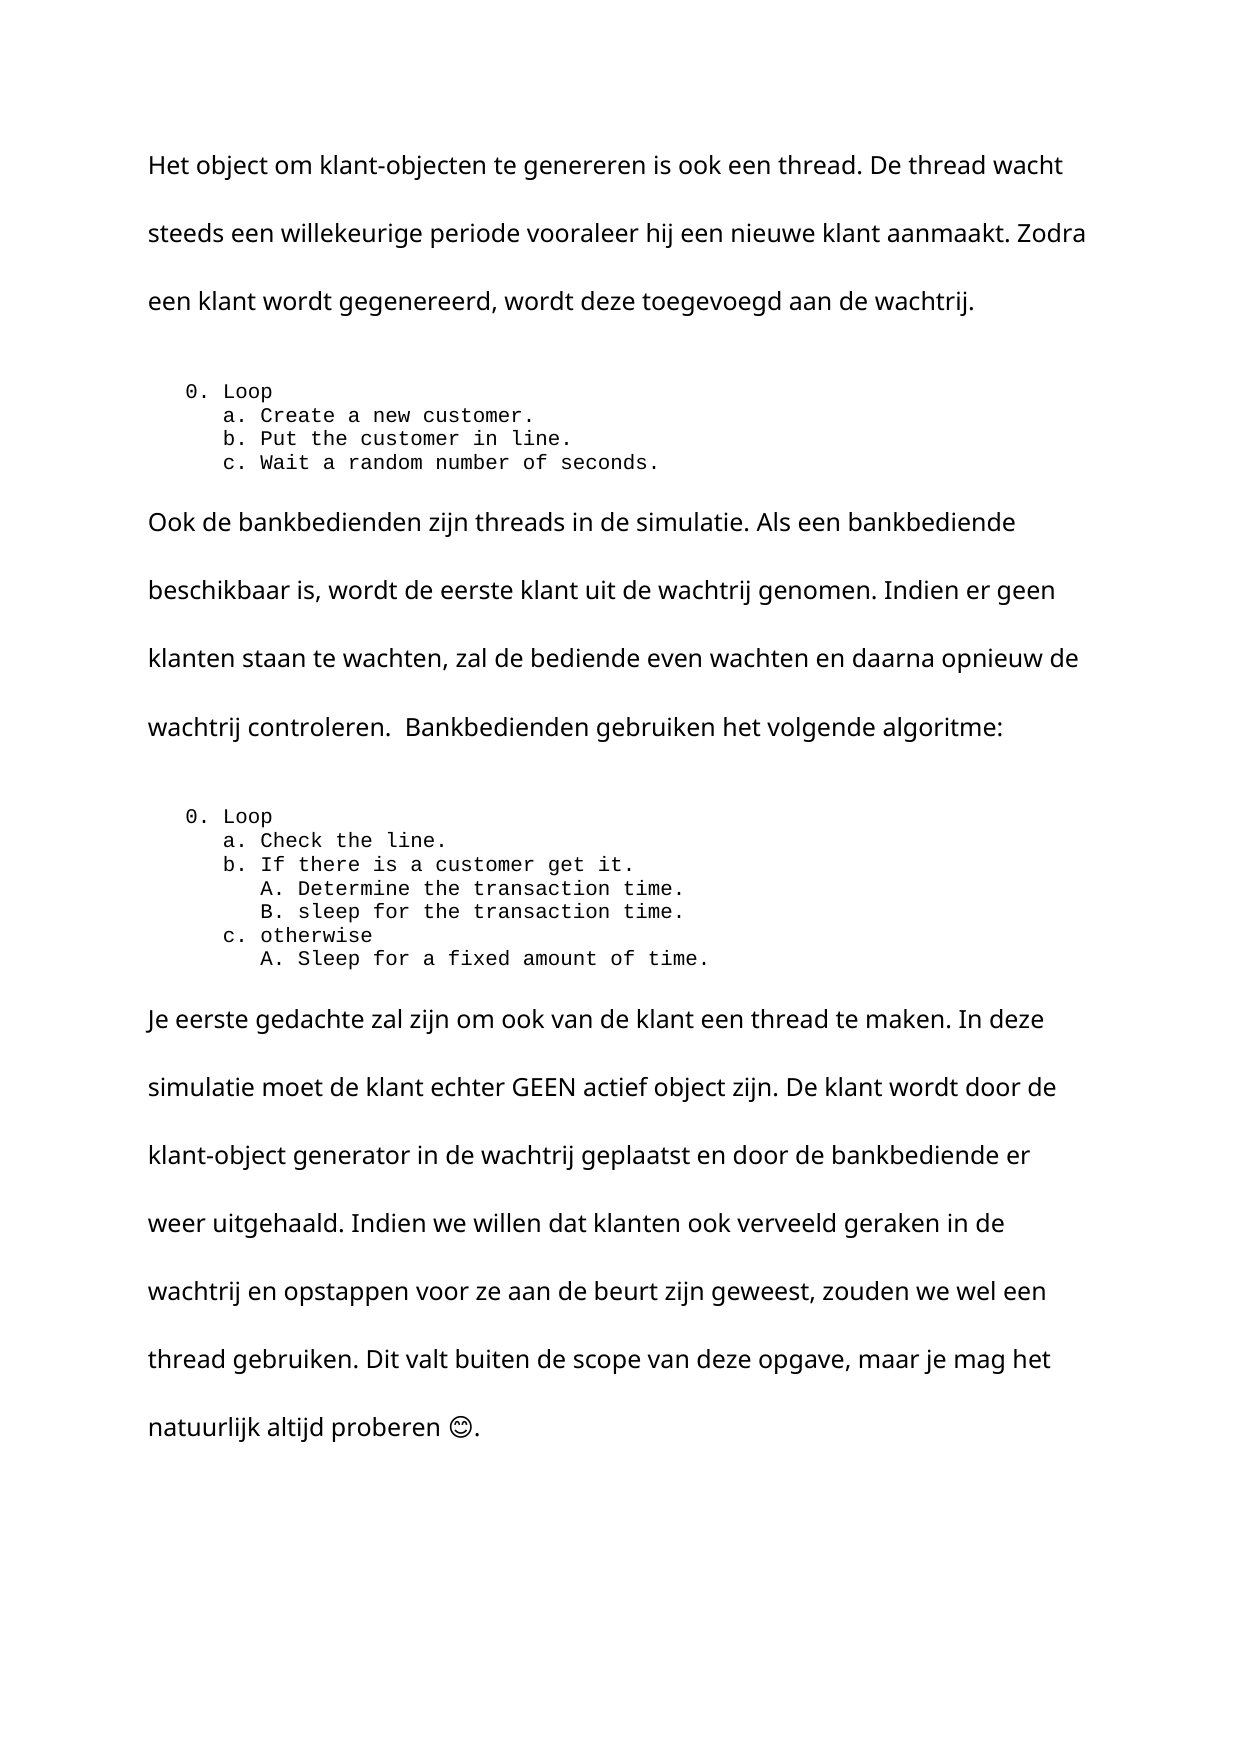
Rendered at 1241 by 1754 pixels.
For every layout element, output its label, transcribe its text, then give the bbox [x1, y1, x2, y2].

text A. Determine the transaction time. [148, 877, 1093, 901]
text b. If there is a customer get it. [148, 854, 1093, 877]
text 0. Loop [148, 381, 1093, 405]
text c. Wait a random number of seconds. [148, 452, 1093, 476]
text B. sleep for the transaction time. [148, 901, 1093, 925]
text Het object om klant-objecten te genereren is ook een thread. De thread wacht steeds een willekeurige periode vooraleer hij een nieuwe klant aanmaakt. Zodra een klant wordt gegenereerd, wordt deze toegevoegd aan de wachtrij. [148, 148, 1093, 318]
text b. Put the customer in line. [148, 428, 1093, 452]
text A. Sleep for a fixed amount of time. [148, 948, 1093, 972]
text a. Check the line. [148, 830, 1093, 854]
text a. Create a new customer. [148, 405, 1093, 428]
text Je eerste gedachte zal zijn om ook van de klant een thread te maken. In deze simulatie moet de klant echter GEEN actief object zijn. De klant wordt door de klant-object generator in de wachtrij geplaatst en door de bankbediende er weer uitgehaald. Indien we willen dat klanten ook verveeld geraken in de wachtrij en opstappen voor ze aan de beurt zijn geweest, zouden we wel een thread gebruiken. Dit valt buiten de scope van deze opgave, maar je mag het natuurlijk altijd proberen . [148, 1001, 1093, 1444]
text 0. Loop [148, 807, 1093, 830]
text Ook de bankbedienden zijn threads in de simulatie. Als een bankbediende beschikbaar is, wordt de eerste klant uit de wachtrij genomen. Indien er geen klanten staan te wachten, zal de bediende even wachten en daarna opnieuw de wachtrij controleren. Bankbedienden gebruiken het volgende algoritme: [148, 505, 1093, 743]
text c. otherwise [148, 925, 1093, 948]
